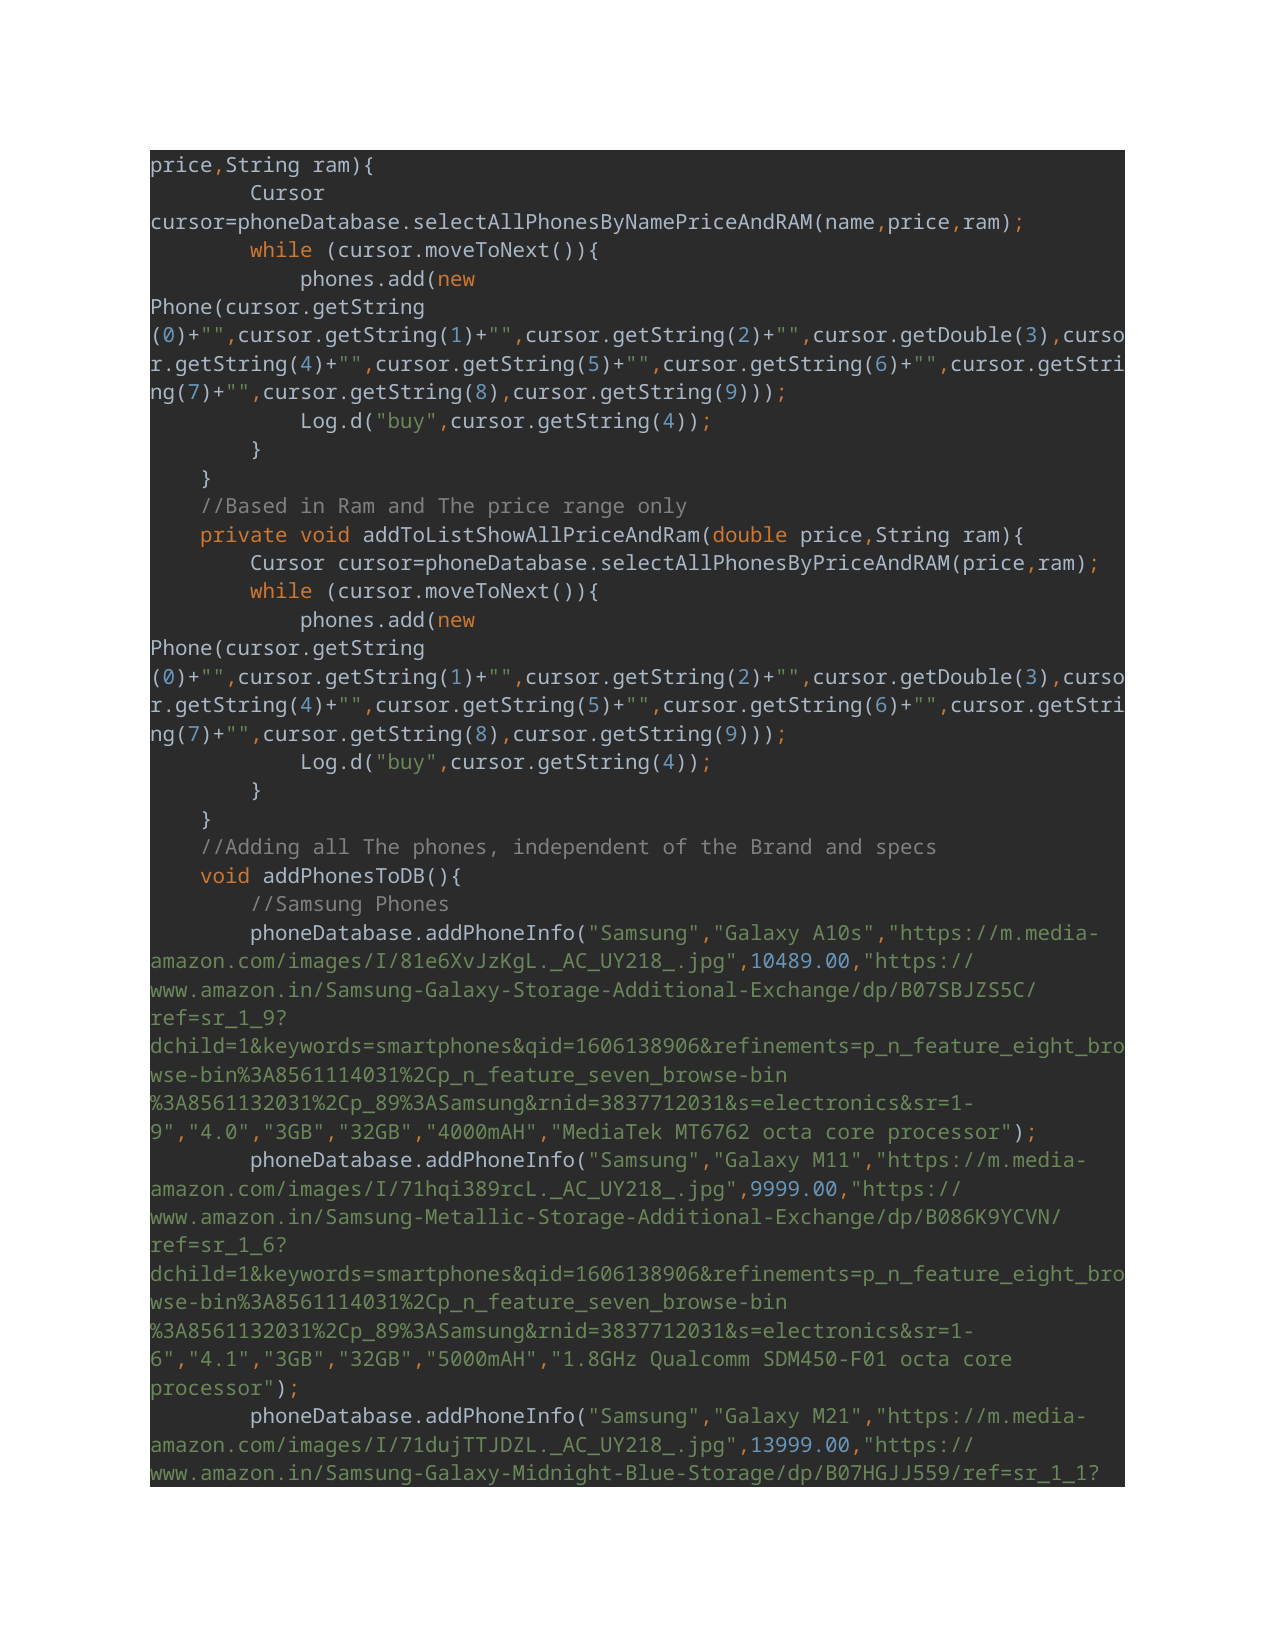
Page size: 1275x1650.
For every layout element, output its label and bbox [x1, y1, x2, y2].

text [150, 150, 1125, 1487]
